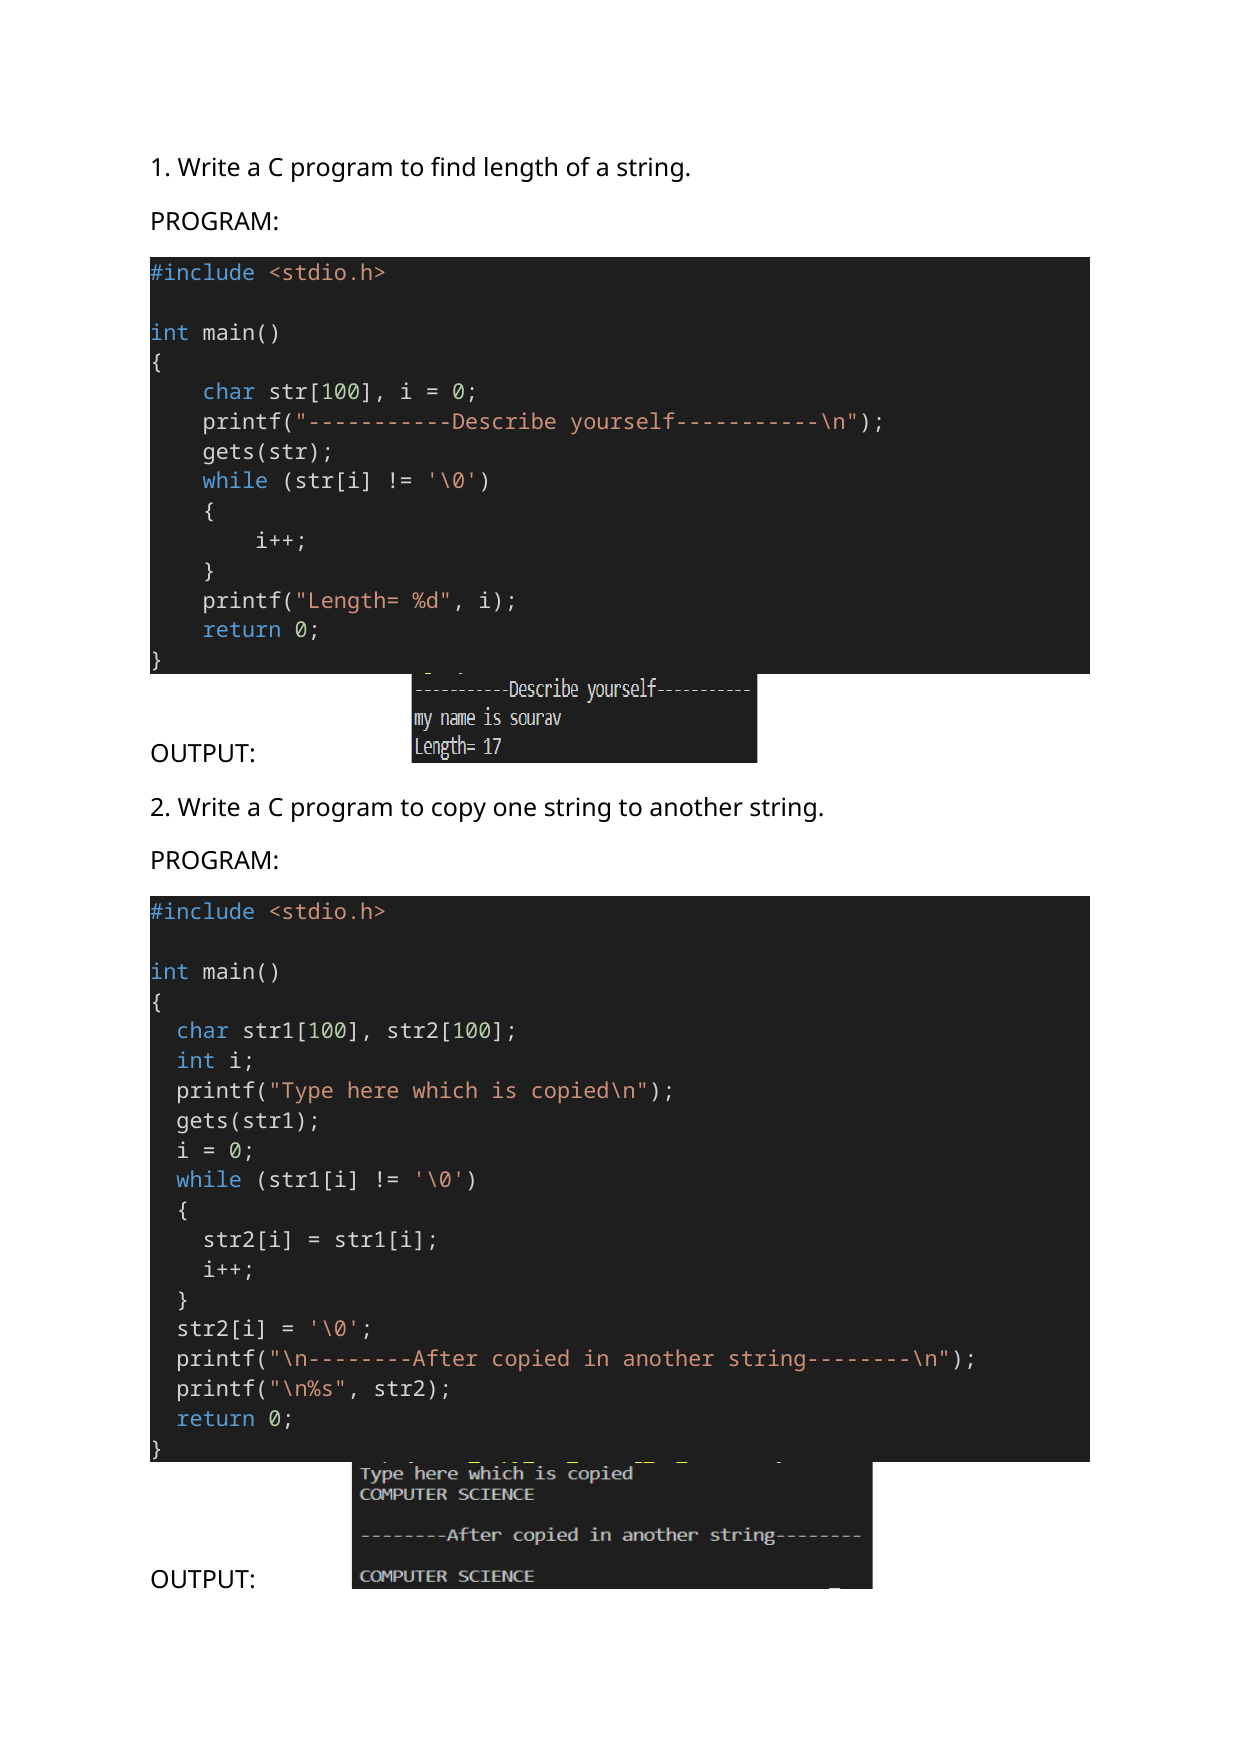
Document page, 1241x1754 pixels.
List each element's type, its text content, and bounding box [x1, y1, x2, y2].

text { [150, 346, 1090, 376]
text } [150, 555, 1090, 584]
text printf("Length= %d", i); [150, 584, 1090, 614]
text #include <stdio.h> [150, 257, 1090, 287]
text printf("-----------Describe yourself-----------\n"); [150, 406, 1090, 436]
text { [150, 1194, 1090, 1224]
text i++; [150, 525, 1090, 555]
text while (str1[i] != '\0') [150, 1164, 1090, 1194]
text 2. Write a C program to copy one string to another string. [150, 789, 1090, 823]
text } [150, 644, 1090, 674]
text int main() [150, 956, 1090, 986]
text str2[i] = '\0'; [150, 1313, 1090, 1343]
text gets(str1); [150, 1105, 1090, 1135]
text } [150, 1433, 1090, 1462]
text i++; [150, 1254, 1090, 1284]
text printf("\n--------After copied in another string--------\n"); [150, 1343, 1090, 1373]
text char str1[100], str2[100]; [150, 1016, 1090, 1045]
text str2[i] = str1[i]; [150, 1224, 1090, 1254]
text 1. Write a C program to find length of a string. [150, 150, 1090, 184]
text int main() [150, 316, 1090, 346]
text return 0; [150, 1403, 1090, 1433]
picture [411, 673, 758, 763]
text PROGRAM: [150, 843, 1090, 877]
text printf("\n%s", str2); [150, 1373, 1090, 1403]
text i = 0; [150, 1135, 1090, 1164]
text printf("Type here which is copied\n"); [150, 1075, 1090, 1105]
text char str[100], i = 0; [150, 376, 1090, 406]
picture [351, 1462, 873, 1589]
text while (str[i] != '\0') [150, 465, 1090, 495]
text int i; [150, 1045, 1090, 1075]
text } [150, 1284, 1090, 1313]
text { [150, 495, 1090, 525]
text gets(str); [150, 436, 1090, 465]
text { [150, 986, 1090, 1016]
text return 0; [150, 614, 1090, 644]
text PROGRAM: [150, 203, 1090, 237]
text #include <stdio.h> [150, 896, 1090, 926]
